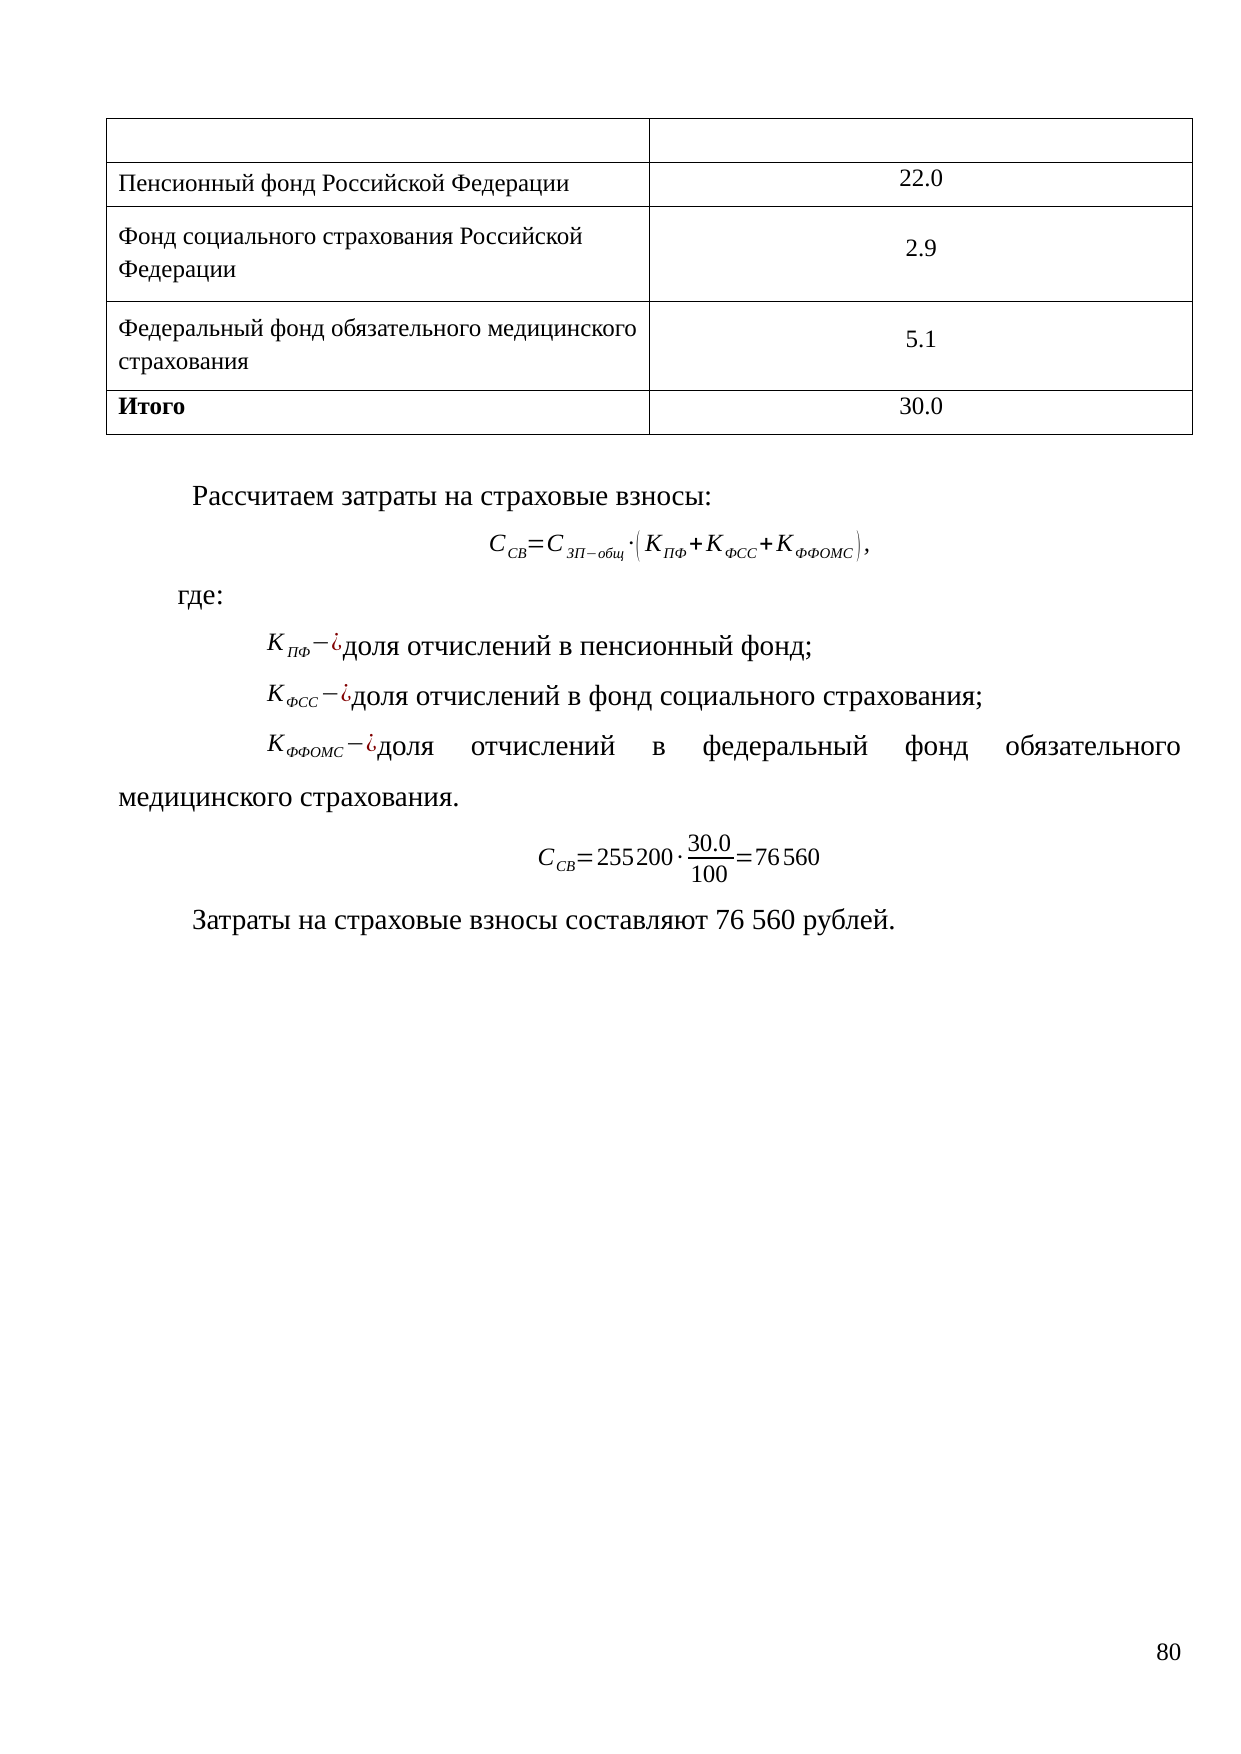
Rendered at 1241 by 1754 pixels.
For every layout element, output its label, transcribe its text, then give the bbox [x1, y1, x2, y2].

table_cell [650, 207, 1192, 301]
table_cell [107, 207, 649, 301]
text доля отчислений в федеральный фонд обязательного медицинского страхования. [118, 728, 1181, 812]
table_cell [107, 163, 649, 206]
text где: [118, 577, 1181, 611]
text Рассчитаем затраты на страховые взносы: [118, 478, 1181, 512]
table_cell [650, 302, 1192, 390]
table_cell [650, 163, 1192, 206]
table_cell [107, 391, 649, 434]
text доля отчислений в фонд социального страхования; [118, 678, 1181, 712]
text доля отчислений в пенсионный фонд; [118, 628, 1181, 661]
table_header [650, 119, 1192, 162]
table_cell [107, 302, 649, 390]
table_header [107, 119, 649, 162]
text Затраты на страховые взносы составляют 76 560 рублей. [192, 902, 1181, 936]
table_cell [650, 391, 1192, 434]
